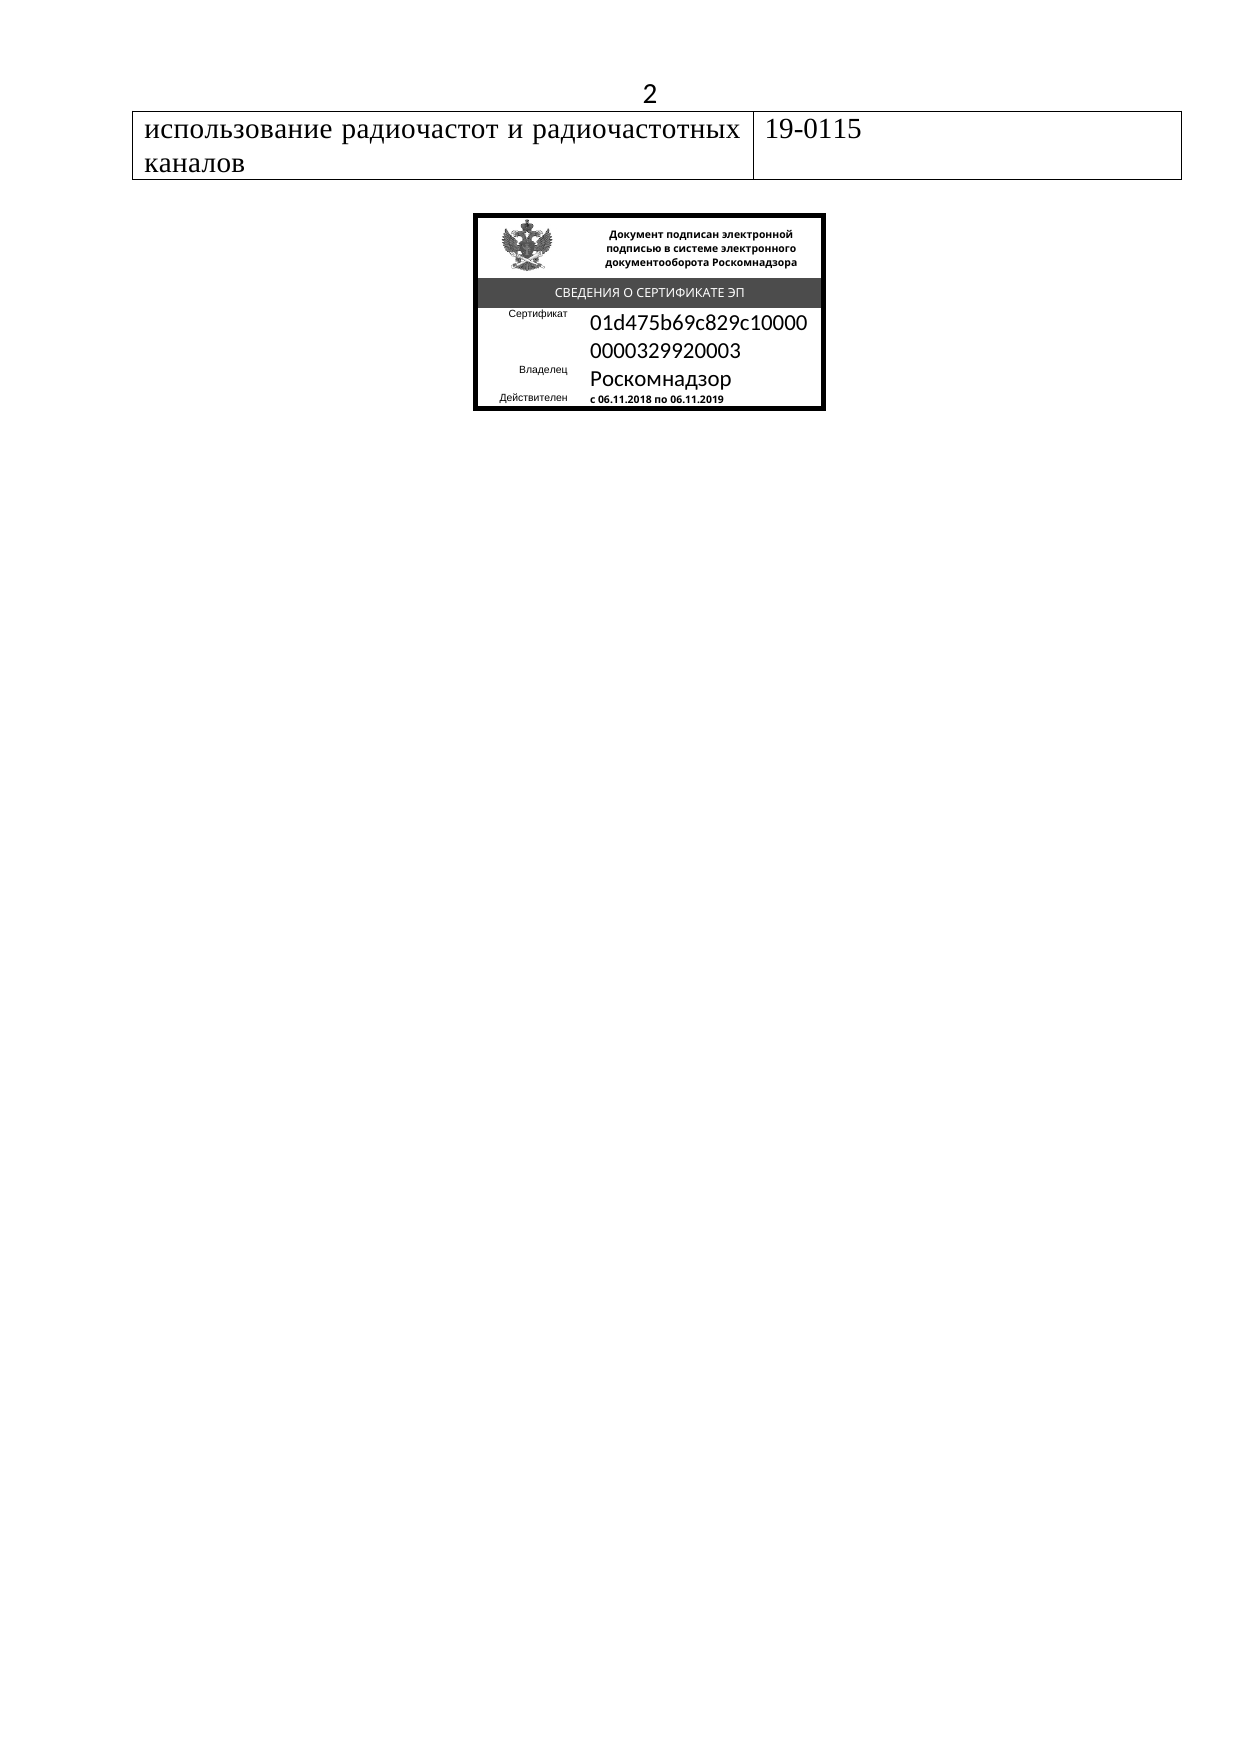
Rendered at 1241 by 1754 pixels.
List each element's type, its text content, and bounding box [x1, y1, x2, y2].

table_cell СВЕДЕНИЯ О СЕРТИФИКАТЕ ЭП [478, 278, 821, 308]
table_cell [133, 112, 753, 179]
table_header [478, 218, 579, 278]
table_cell Действителен [478, 392, 579, 406]
table_cell Владелец [478, 364, 579, 392]
table_cell [579, 308, 821, 364]
table_cell Сертификат [478, 308, 579, 364]
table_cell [754, 112, 1181, 179]
table_cell [579, 392, 821, 406]
table_header Документ подписан электронной подписью в системе электронного документооборота Роскомнадзора [579, 218, 821, 278]
table_cell [579, 364, 821, 392]
picture [487, 218, 568, 273]
